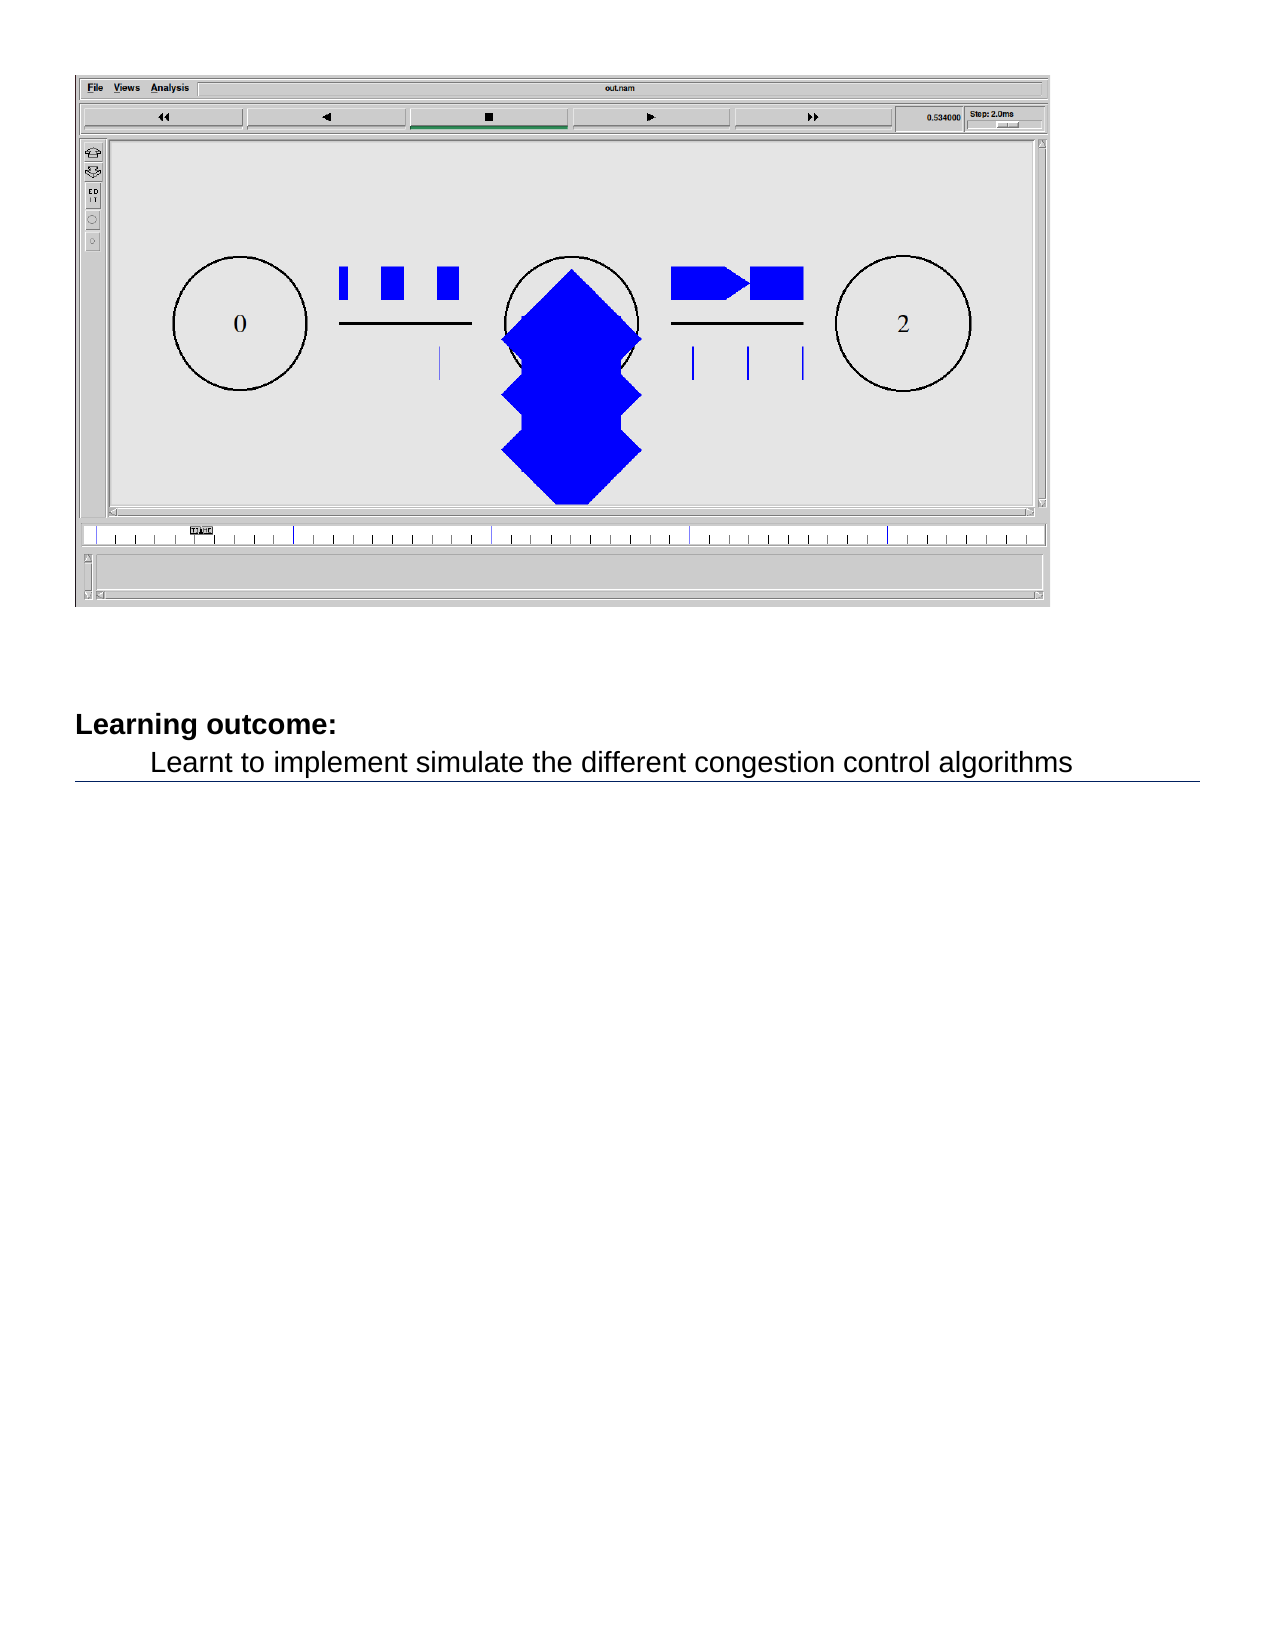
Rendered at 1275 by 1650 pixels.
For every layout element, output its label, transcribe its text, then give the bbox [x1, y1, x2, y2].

picture [75, 75, 1050, 607]
text Learnt to implement simulate the different congestion control algorithms [75, 745, 1200, 781]
text Learning outcome: [75, 707, 1200, 740]
